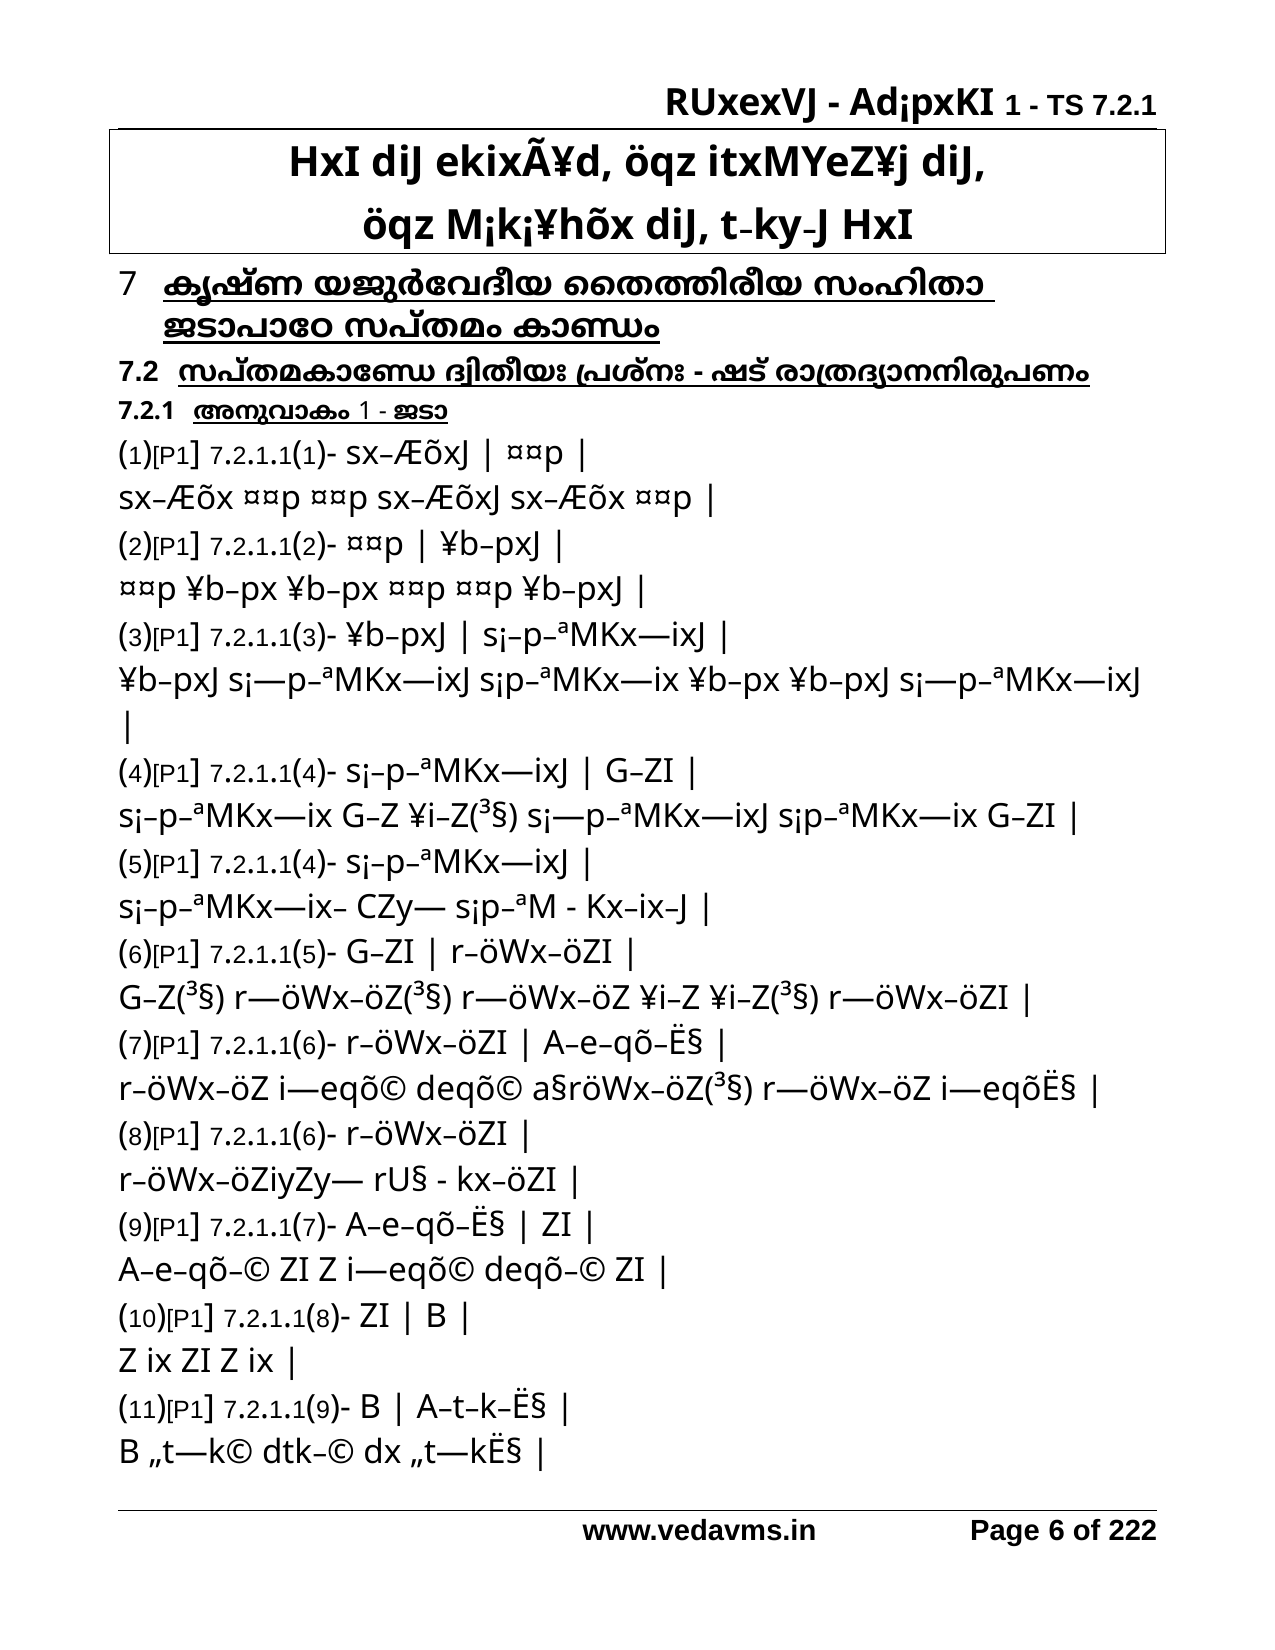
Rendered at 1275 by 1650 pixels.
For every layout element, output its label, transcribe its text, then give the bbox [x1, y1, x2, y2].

text HxI diJ ekixÃ¥d, öqz itxMYeZ¥j diJ, [110, 130, 1165, 189]
text sx–Æõx ¤¤p ¤¤p sx–ÆõxJ sx–Æõx ¤¤p | [118, 474, 1157, 519]
text (11)[P1] 7.2.1.1(9)- B | A–t–k–Ë§ | [118, 1382, 1157, 1428]
text (9)[P1] 7.2.1.1(7)- A–e–qõ–Ë§ | ZI | [118, 1201, 1157, 1246]
text (4)[P1] 7.2.1.1(4)- s¡–p–ªMKx—ixJ | G–ZI | [118, 747, 1157, 792]
text (7)[P1] 7.2.1.1(6)- r–öWx–öZI | A–e–qõ–Ë§ | [118, 1019, 1157, 1064]
subtitle കൃഷ്ണ യജുര്‍വേദീയ തൈത്തിരീയ സംഹിതാ ജടാപാഠേ സപ്തമം കാണ്ഡം [118, 260, 1157, 350]
text (8)[P1] 7.2.1.1(6)- r–öWx–öZI | [118, 1110, 1157, 1155]
subtitle സപ്തമകാണ്ഡേ ദ്വിതീയഃ പ്രശ്നഃ - ഷട് രാത്രദ്യാനനിരുപണം [118, 350, 1157, 392]
text G–Z(³§) r—öWx–öZ(³§) r—öWx–öZ ¥i–Z ¥i–Z(³§) r—öWx–öZI | [118, 974, 1157, 1019]
text ¥b–pxJ s¡—p–ªMKx—ixJ s¡p–ªMKx—ix ¥b–px ¥b–pxJ s¡—p–ªMKx—ixJ | [118, 656, 1157, 747]
text A–e–qõ–© ZI Z i—eqõ© deqõ–© ZI | [118, 1246, 1157, 1292]
text (3)[P1] 7.2.1.1(3)- ¥b–pxJ | s¡–p–ªMKx—ixJ | [118, 610, 1157, 656]
text ¤¤p ¥b–px ¥b–px ¤¤p ¤¤p ¥b–pxJ | [118, 565, 1157, 610]
text öqz M¡k¡¥hõx diJ, t–ky–J HxI [110, 192, 1165, 253]
text (2)[P1] 7.2.1.1(2)- ¤¤p | ¥b–pxJ | [118, 519, 1157, 565]
text (5)[P1] 7.2.1.1(4)- s¡–p–ªMKx—ixJ | [118, 837, 1157, 883]
text Z ix ZI Z ix | [118, 1337, 1157, 1382]
text (6)[P1] 7.2.1.1(5)- G–ZI | r–öWx–öZI | [118, 928, 1157, 974]
text (10)[P1] 7.2.1.1(8)- ZI | B | [118, 1292, 1157, 1337]
text s¡–p–ªMKx—ix G–Z ¥i–Z(³§) s¡—p–ªMKx—ixJ s¡p–ªMKx—ix G–ZI | [118, 792, 1157, 837]
text r–öWx–öZ i—eqõ© deqõ© a§röWx–öZ(³§) r—öWx–öZ i—eqõË§ | [118, 1064, 1157, 1110]
subtitle അനുവാകം 1 - ജടാ [118, 392, 1157, 429]
text s¡–p–ªMKx—ix– CZy— s¡p–ªM - Kx–ix–J | [118, 883, 1157, 928]
text B „t—k© dtk–© dx „t—kË§ | [118, 1428, 1157, 1473]
text (1)[P1] 7.2.1.1(1)- sx–ÆõxJ | ¤¤p | [118, 429, 1157, 474]
text r–öWx–öZiyZy— rU§ - kx–öZI | [118, 1155, 1157, 1201]
